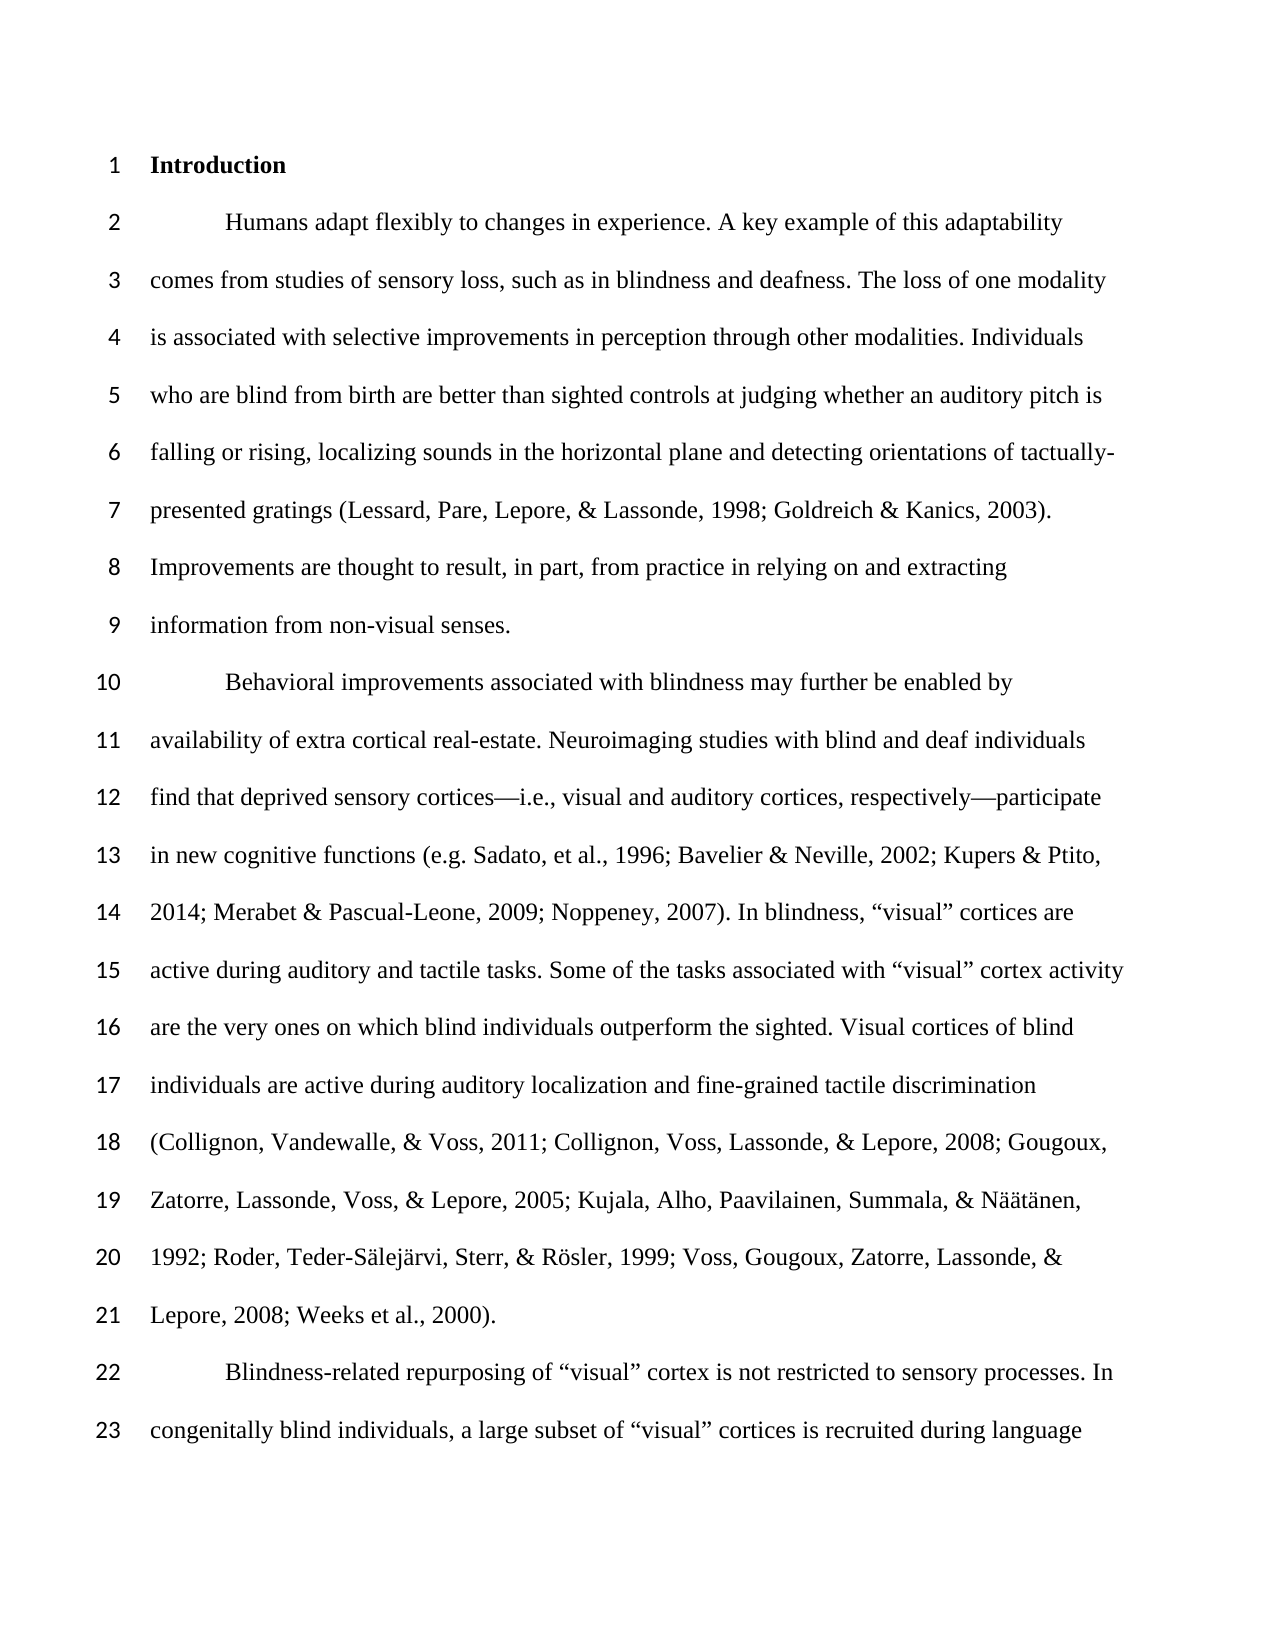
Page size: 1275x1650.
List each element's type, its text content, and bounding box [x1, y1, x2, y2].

text Humans adapt flexibly to changes in experience. A key example of this adaptability comes from studies of sensory loss, such as in blindness and deafness. The loss of one modality is associated with selective improvements in perception through other modalities. Individuals who are blind from birth are better than sighted controls at judging whether an auditory pitch is falling or rising, localizing sounds in the horizontal plane and detecting orientations of tactually-presented gratings (Lessard, Pare, Lepore, & Lassonde, 1998; Goldreich & Kanics, 2003). Improvements are thought to result, in part, from practice in relying on and extracting information from non-visual senses. [150, 207, 1125, 639]
text Introduction [150, 150, 1125, 179]
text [150, 1357, 1125, 1444]
text Behavioral improvements associated with blindness may further be enabled by availability of extra cortical real-estate. Neuroimaging studies with blind and deaf individuals find that deprived sensory cortices—i.e., visual and auditory cortices, respectively—participate in new cognitive functions (e.g. Sadato, et al., 1996; Bavelier & Neville, 2002; Kupers & Ptito, 2014; Merabet & Pascual-Leone, 2009; Noppeney, 2007). In blindness, “visual” cortices are active during auditory and tactile tasks. Some of the tasks associated with “visual” cortex activity are the very ones on which blind individuals outperform the sighted. Visual cortices of blind individuals are active during auditory localization and fine-grained tactile discrimination (Collignon, Vandewalle, & Voss, 2011; Collignon, Voss, Lassonde, & Lepore, 2008; Gougoux, Zatorre, Lassonde, Voss, & Lepore, 2005; Kujala, Alho, Paavilainen, Summala, & Näätänen, 1992; Roder, Teder-Sälejärvi, Sterr, & Rösler, 1999; Voss, Gougoux, Zatorre, Lassonde, & Lepore, 2008; Weeks et al., 2000). [150, 667, 1125, 1329]
